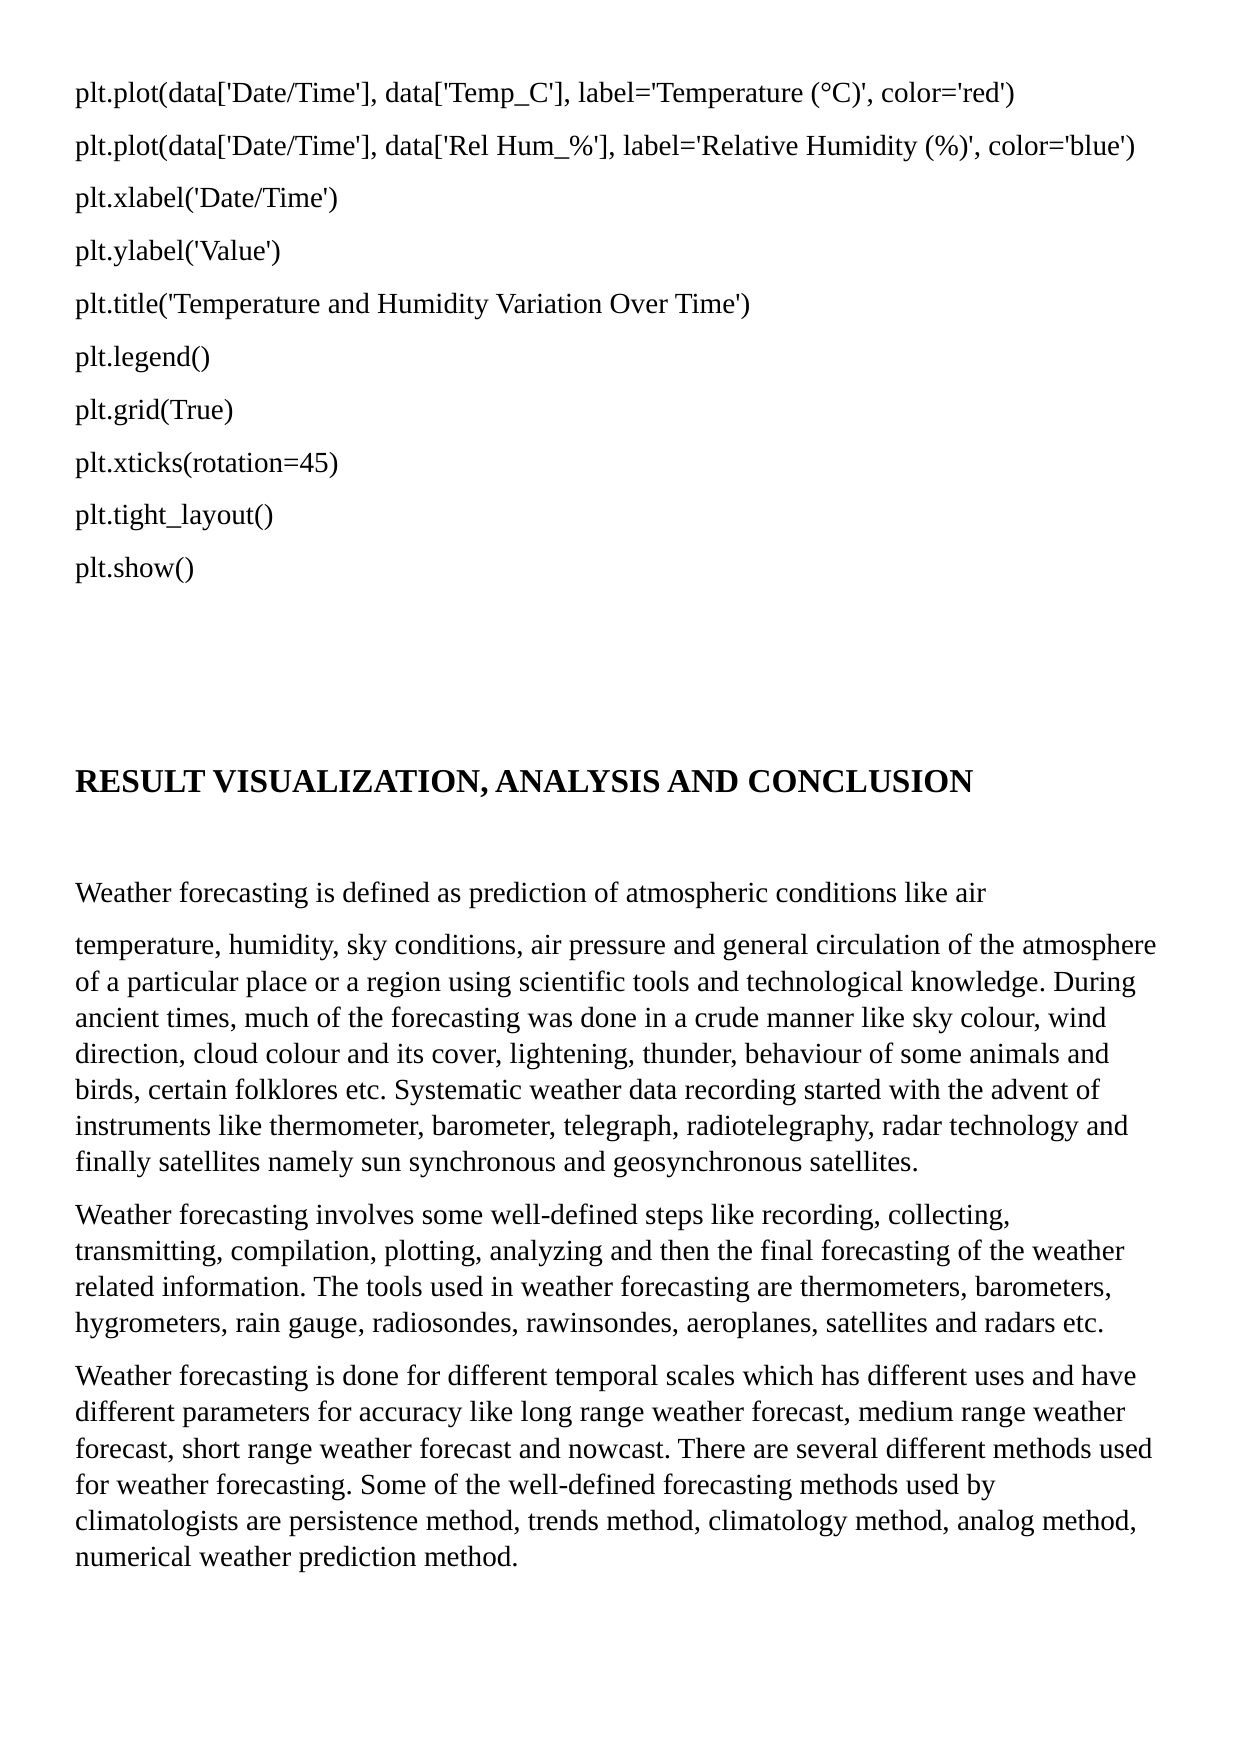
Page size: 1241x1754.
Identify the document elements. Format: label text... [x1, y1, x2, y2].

text plt.xlabel('Date/Time') [75, 181, 1165, 214]
text plt.ylabel('Value') [75, 233, 1165, 267]
text plt.tight_layout() [75, 497, 1165, 531]
text plt.title('Temperature and Humidity Variation Over Time') [75, 286, 1165, 320]
text plt.plot(data['Date/Time'], data['Temp_C'], label='Temperature (°C)', color='red') [75, 75, 1165, 108]
text plt.show() [75, 550, 1165, 584]
text temperature, humidity, sky conditions, air pressure and general circulation of the atmosphere of a particular place or a region using scientific tools and technological knowledge. During ancient times, much of the forecasting was done in a crude manner like sky colour, wind direction, cloud colour and its cover, lightening, thunder, behaviour of some animals and birds, certain folklores etc. Systematic weather data recording started with the advent of instruments like thermometer, barometer, telegraph, radiotelegraphy, radar technology and finally satellites namely sun synchronous and geosynchronous satellites. [75, 927, 1165, 1178]
text Weather forecasting is done for different temporal scales which has different uses and have different parameters for accuracy like long range weather forecast, medium range weather forecast, short range weather forecast and nowcast. There are several different methods used for weather forecasting. Some of the well-defined forecasting methods used by climatologists are persistence method, trends method, climatology method, analog method, numerical weather prediction method. [75, 1358, 1165, 1573]
text RESULT VISUALIZATION, ANALYSIS AND CONCLUSION [75, 762, 1165, 800]
text plt.xticks(rotation=45) [75, 445, 1165, 478]
text Weather forecasting involves some well-defined steps like recording, collecting, transmitting, compilation, plotting, analyzing and then the final forecasting of the weather related information. The tools used in weather forecasting are thermometers, barometers, hygrometers, rain gauge, radiosondes, rawinsondes, aeroplanes, satellites and radars etc. [75, 1197, 1165, 1339]
text plt.plot(data['Date/Time'], data['Rel Hum_%'], label='Relative Humidity (%)', color='blue') [75, 128, 1165, 161]
text plt.grid(True) [75, 392, 1165, 425]
text Weather forecasting is defined as prediction of atmospheric conditions like air [75, 875, 1165, 908]
text plt.legend() [75, 339, 1165, 373]
